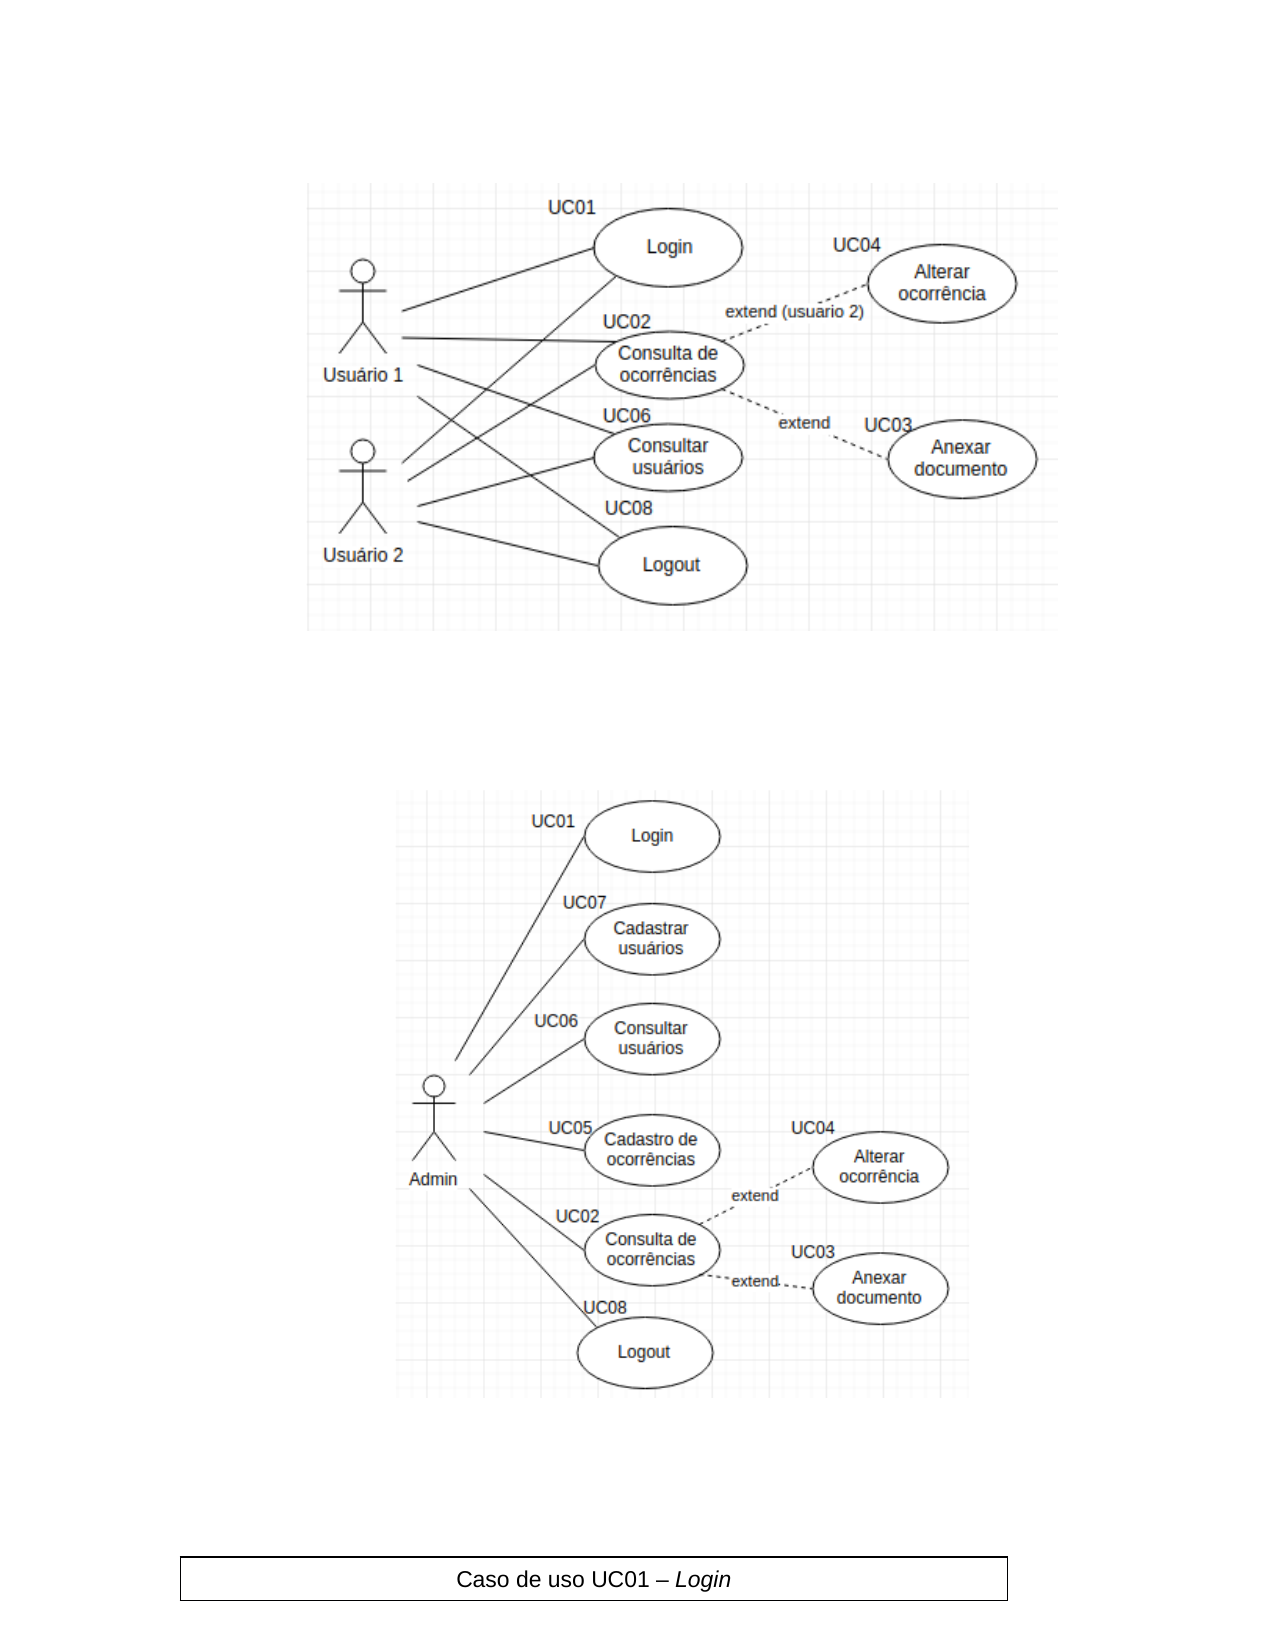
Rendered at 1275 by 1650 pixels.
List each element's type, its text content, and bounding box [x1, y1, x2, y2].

picture [395, 789, 970, 1398]
picture [306, 183, 1058, 631]
table_header Caso de uso UC01 – Login [181, 1558, 1007, 1600]
